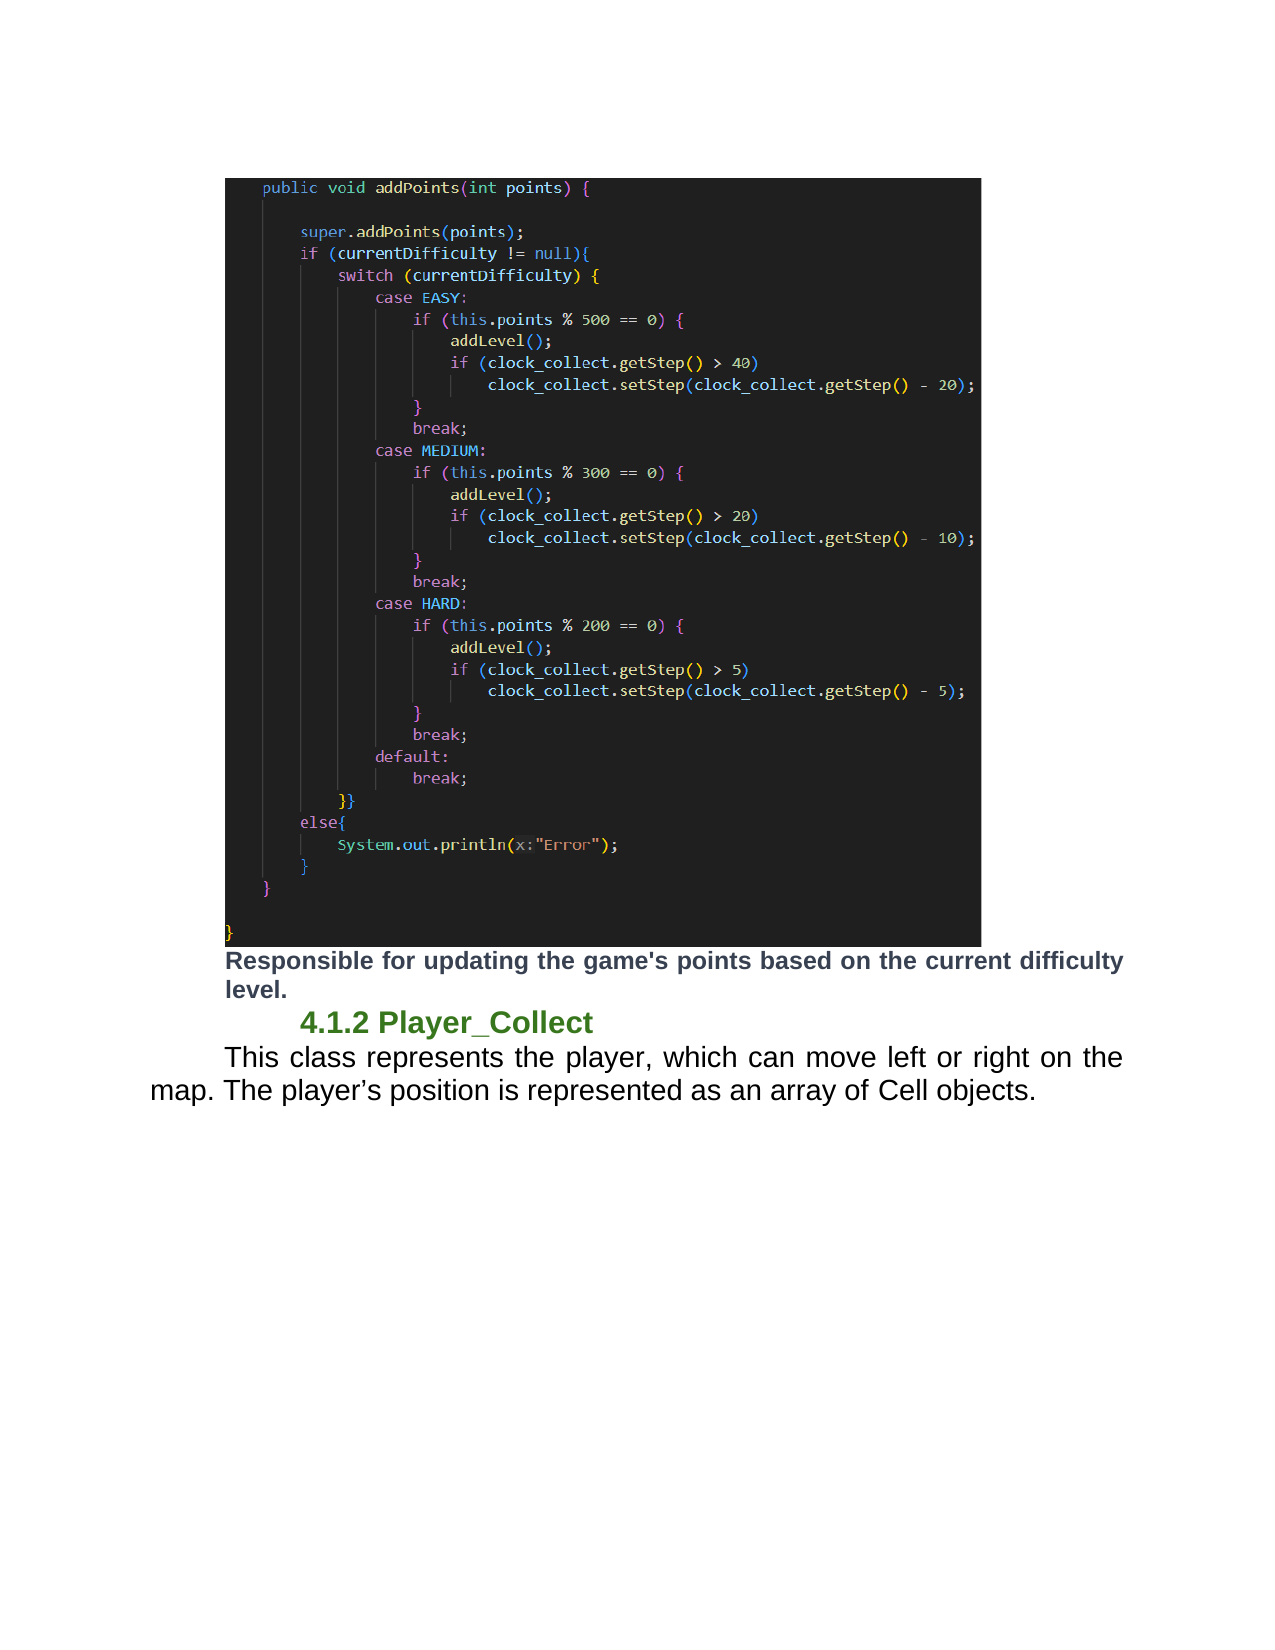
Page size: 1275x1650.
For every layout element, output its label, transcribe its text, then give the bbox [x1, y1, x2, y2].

text Responsible for updating the game's points based on the current difficulty level. [225, 946, 1125, 1004]
text 4.1.2 Player_Collect [225, 1004, 1125, 1040]
picture [225, 178, 982, 947]
text This class represents the player, which can move left or right on the map. The player’s position is represented as an array of Cell objects. [150, 1040, 1125, 1107]
